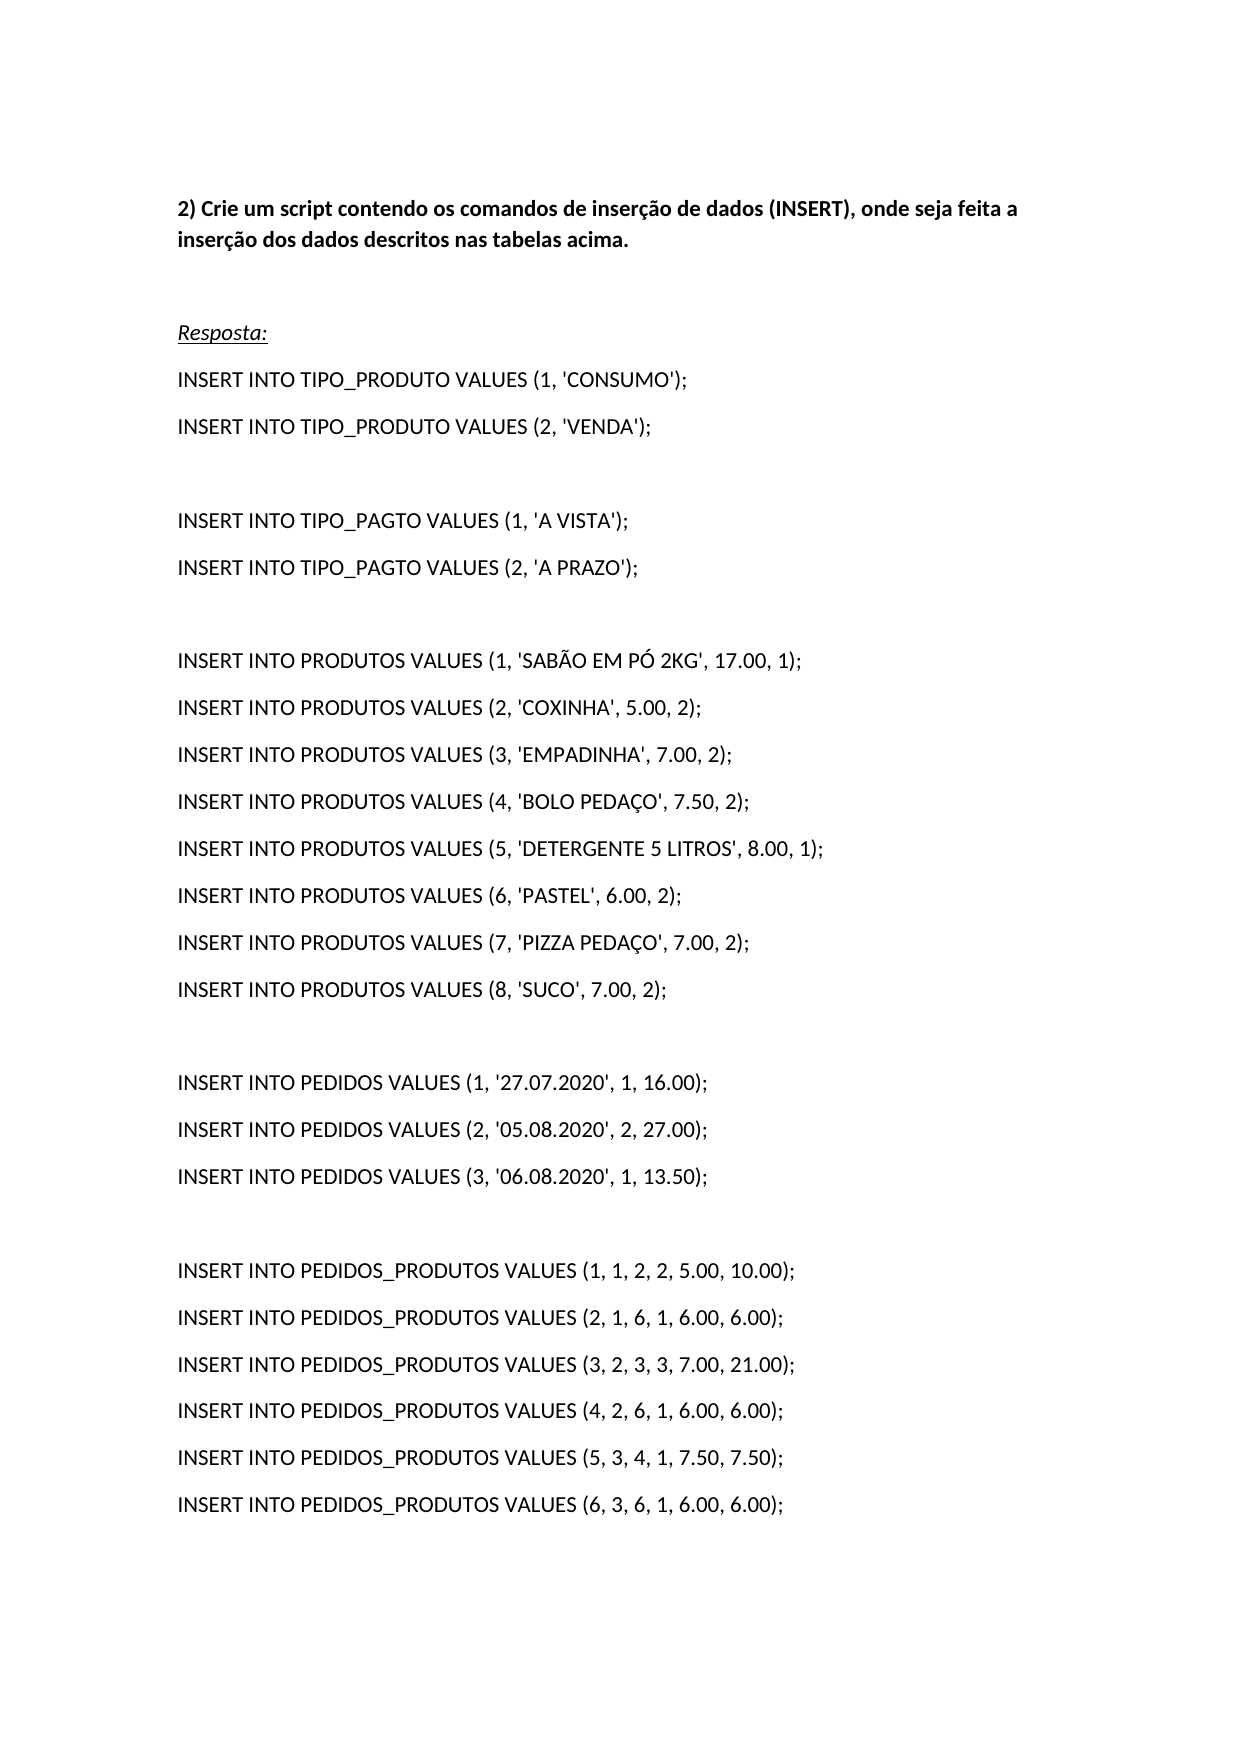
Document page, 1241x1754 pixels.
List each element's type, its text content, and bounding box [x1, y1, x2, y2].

text INSERT INTO PEDIDOS_PRODUTOS VALUES (1, 1, 2, 2, 5.00, 10.00); [177, 1256, 1063, 1284]
text INSERT INTO PRODUTOS VALUES (8, 'SUCO', 7.00, 2); [177, 975, 1063, 1003]
text INSERT INTO PRODUTOS VALUES (4, 'BOLO PEDAÇO', 7.50, 2); [177, 787, 1063, 815]
text INSERT INTO TIPO_PRODUTO VALUES (2, 'VENDA'); [177, 412, 1063, 440]
text INSERT INTO TIPO_PAGTO VALUES (2, 'A PRAZO'); [177, 553, 1063, 581]
text INSERT INTO PEDIDOS_PRODUTOS VALUES (5, 3, 4, 1, 7.50, 7.50); [177, 1443, 1063, 1471]
text INSERT INTO PRODUTOS VALUES (2, 'COXINHA', 5.00, 2); [177, 693, 1063, 721]
text INSERT INTO PEDIDOS_PRODUTOS VALUES (2, 1, 6, 1, 6.00, 6.00); [177, 1303, 1063, 1331]
text INSERT INTO PEDIDOS_PRODUTOS VALUES (6, 3, 6, 1, 6.00, 6.00); [177, 1490, 1063, 1518]
text INSERT INTO PRODUTOS VALUES (3, 'EMPADINHA', 7.00, 2); [177, 740, 1063, 768]
text INSERT INTO PRODUTOS VALUES (7, 'PIZZA PEDAÇO', 7.00, 2); [177, 928, 1063, 956]
text INSERT INTO PEDIDOS VALUES (2, '05.08.2020', 2, 27.00); [177, 1115, 1063, 1143]
text INSERT INTO PEDIDOS VALUES (3, '06.08.2020', 1, 13.50); [177, 1162, 1063, 1190]
text 2) Crie um script contendo os comandos de inserção de dados (INSERT), onde seja feita a inserção dos dados descritos nas tabelas acima. [177, 194, 1063, 253]
text INSERT INTO PEDIDOS_PRODUTOS VALUES (3, 2, 3, 3, 7.00, 21.00); [177, 1350, 1063, 1378]
text INSERT INTO PRODUTOS VALUES (5, 'DETERGENTE 5 LITROS', 8.00, 1); [177, 834, 1063, 862]
text INSERT INTO PRODUTOS VALUES (1, 'SABÃO EM PÓ 2KG', 17.00, 1); [177, 647, 1063, 674]
text INSERT INTO PEDIDOS VALUES (1, '27.07.2020', 1, 16.00); [177, 1068, 1063, 1096]
text INSERT INTO PEDIDOS_PRODUTOS VALUES (4, 2, 6, 1, 6.00, 6.00); [177, 1397, 1063, 1424]
text INSERT INTO TIPO_PRODUTO VALUES (1, 'CONSUMO'); [177, 365, 1063, 393]
text INSERT INTO TIPO_PAGTO VALUES (1, 'A VISTA'); [177, 506, 1063, 534]
text Resposta: [177, 318, 1063, 346]
text INSERT INTO PRODUTOS VALUES (6, 'PASTEL', 6.00, 2); [177, 881, 1063, 909]
